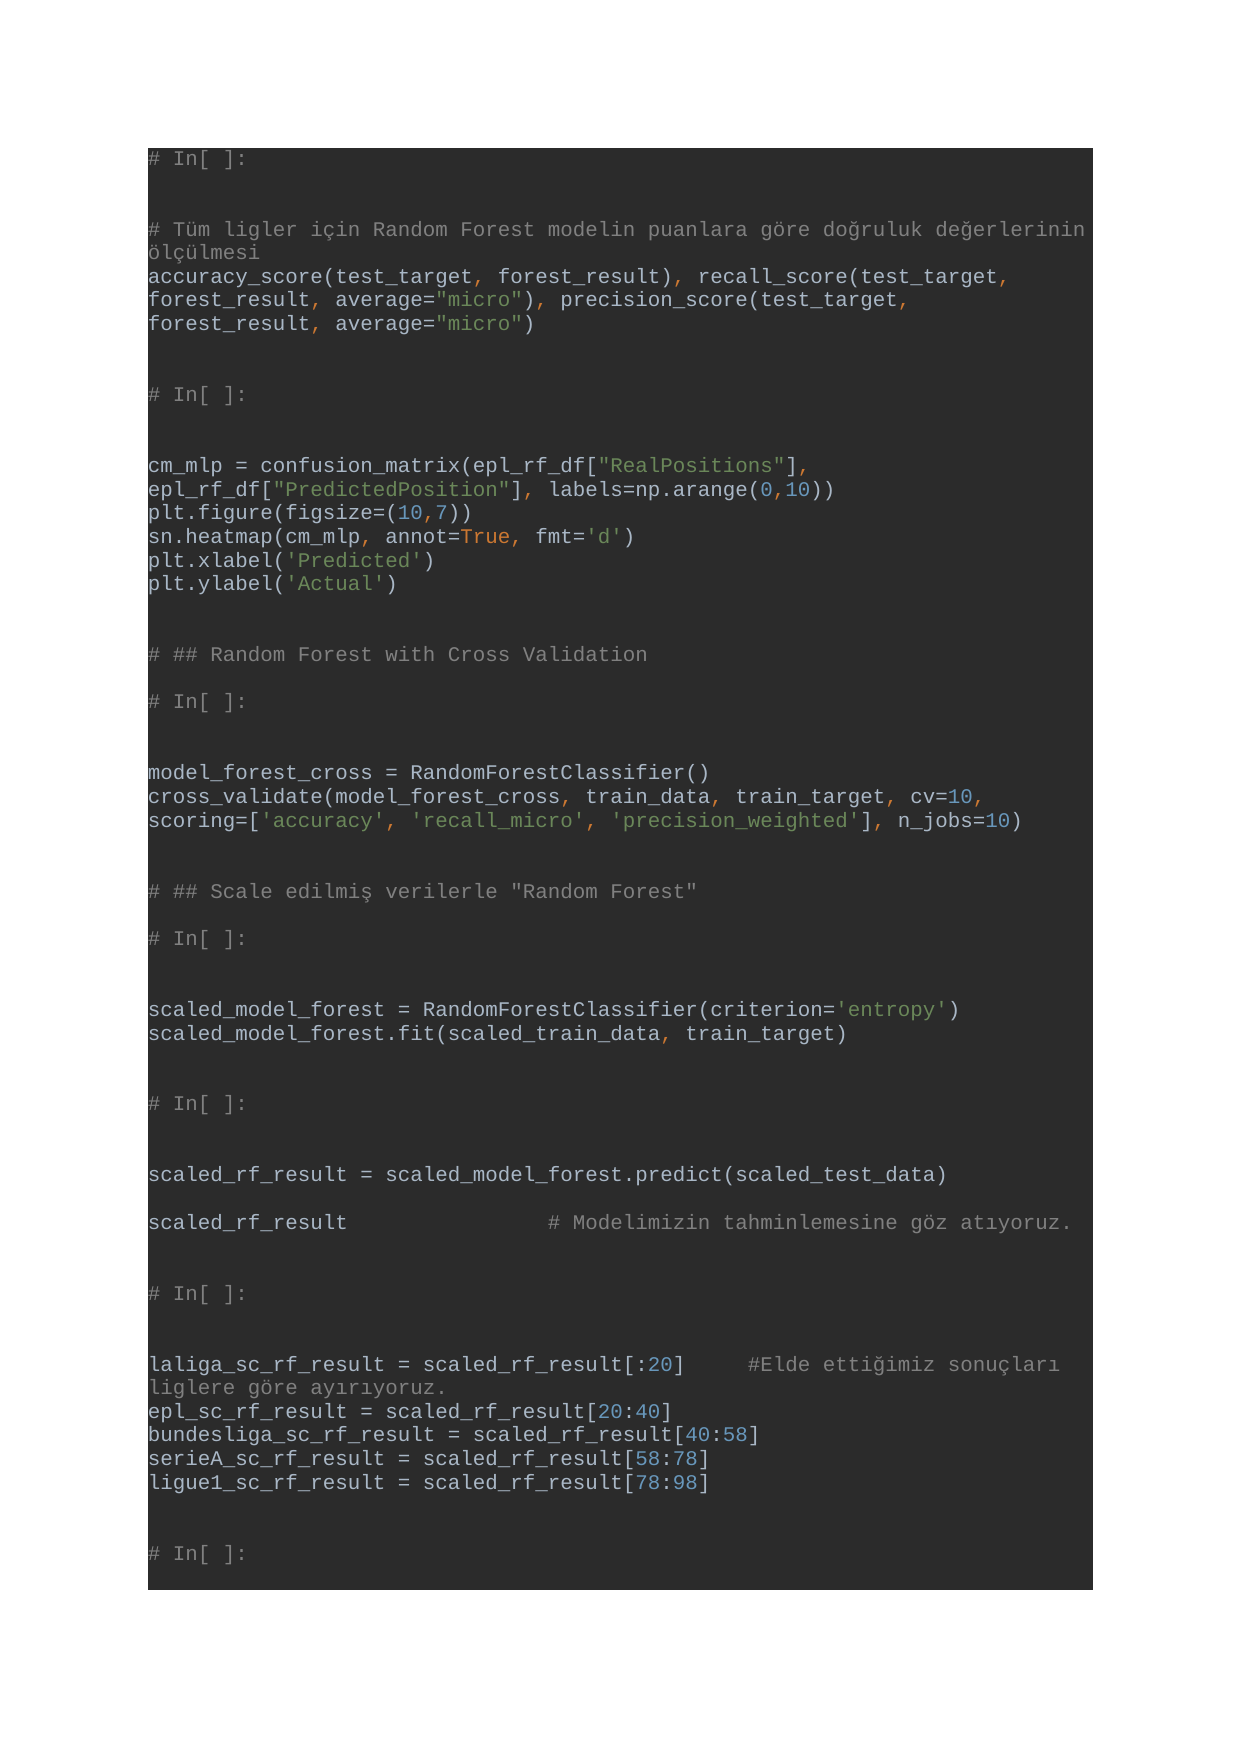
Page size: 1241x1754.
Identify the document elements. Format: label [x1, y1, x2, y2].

text [148, 148, 1093, 1590]
